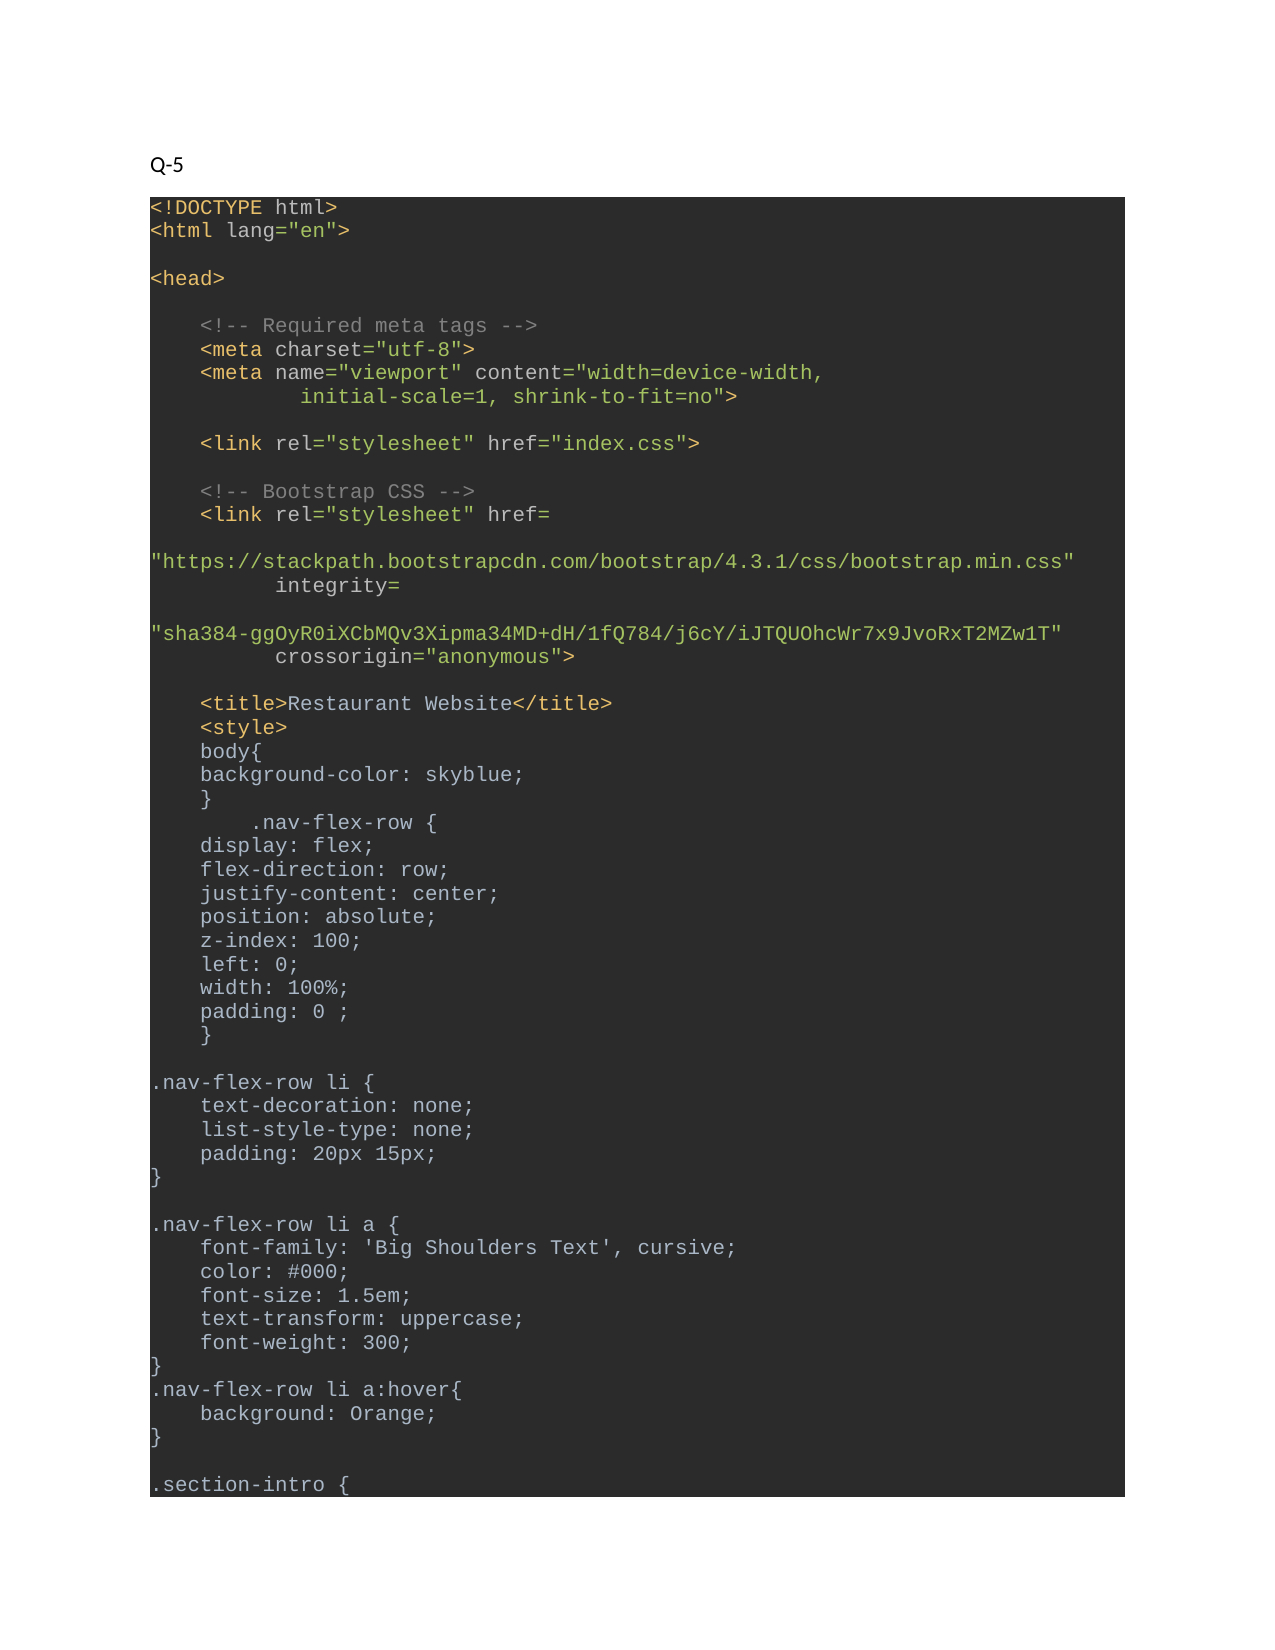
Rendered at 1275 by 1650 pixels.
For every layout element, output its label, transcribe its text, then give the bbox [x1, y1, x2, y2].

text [150, 197, 1125, 1497]
text Q-5 [150, 150, 1125, 178]
